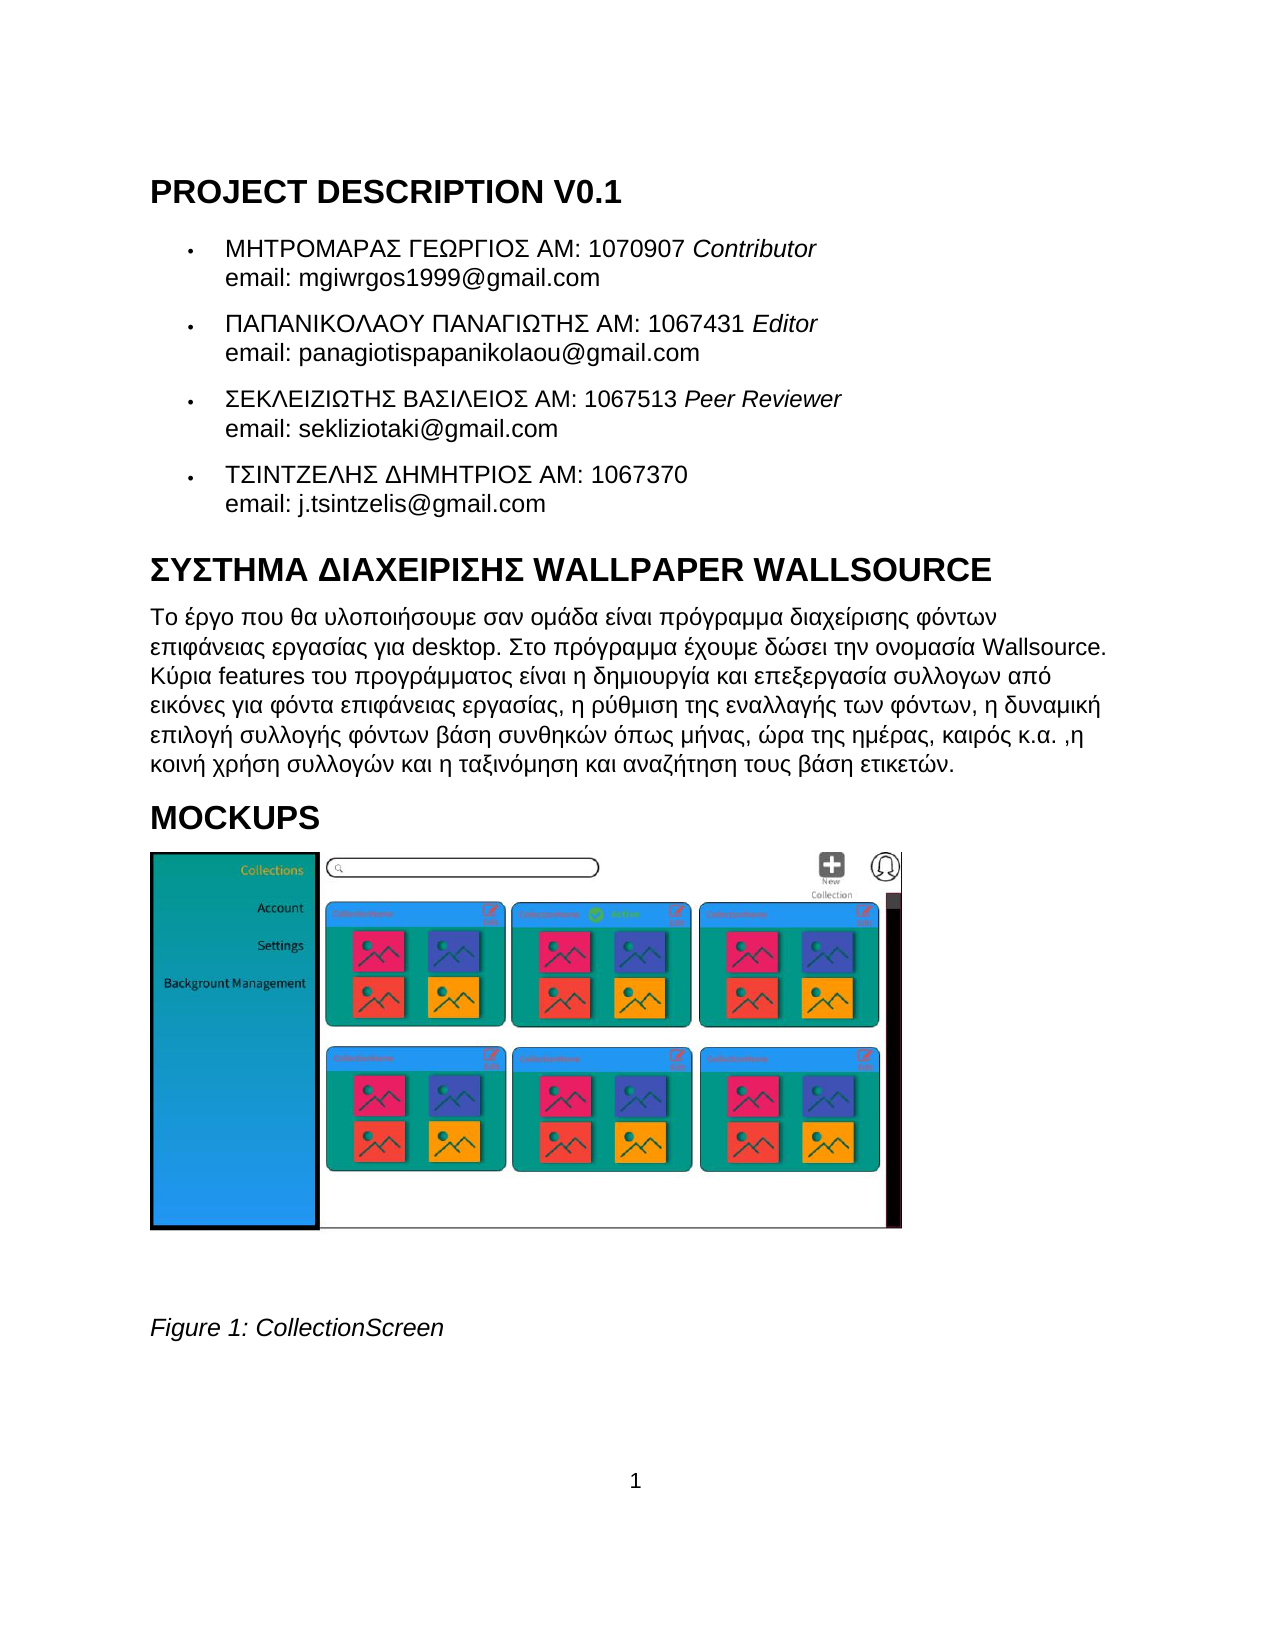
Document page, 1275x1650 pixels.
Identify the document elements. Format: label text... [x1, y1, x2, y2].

text ΤΣΙΝΤΖΕΛΗΣ ΔΗΜΗΤΡΙΟΣ ΑΜ: 1067370 [225, 460, 1125, 489]
text ΣΥΣΤΗΜΑ ΔΙΑΧΕΙΡΙΣΗΣ WALLPAPER WALLSOURCE [150, 550, 1125, 588]
text Το έργο που θα υλοποιήσουμε σαν ομάδα είναι πρόγραμμα διαχείρισης φόντων επιφάνειας εργασίας για desktop. Στο πρόγραμμα έχουμε δώσει την ονομασία Wallsource. Κύρια features του προγράμματος είναι η δημιουργία και επεξεργασία συλλογων από εικόνες για φόντα επιφάνειας εργασίας, η ρύθμιση της εναλλαγής των φόντων, η δυναμική επιλογή συλλογής φόντων βάση συνθηκών όπως μήνας, ώρα της ημέρας, καιρός κ.α. ,η κοινή χρήση συλλογών και η ταξινόμηση και αναζήτηση τους βάση ετικετών. [150, 603, 1117, 778]
text ΠΑΠΑΝΙΚΟΛΑΟΥ ΠΑΝΑΓΙΩΤΗΣ ΑM: 1067431 Editor [225, 309, 1125, 338]
text MOCKUPS [150, 798, 1125, 836]
text email: mgiwrgos1999@gmail.com [225, 263, 1125, 292]
text 1 [150, 1468, 1121, 1493]
text ΣΕΚΛΕΙΖΙΩΤΗΣ ΒΑΣΙΛΕΙΟΣ ΑΜ: 1067513 Peer Reviewer [225, 385, 1125, 412]
text Figure 1: CollectionScreen [150, 1313, 1125, 1342]
text email: panagiotispapanikolaou@gmail.com [225, 338, 1125, 367]
text PROJECT DESCRIPTION V0.1 [150, 172, 1125, 210]
text email: sekliziotaki@gmail.com [225, 414, 1125, 442]
text ΜΗΤΡΟΜΑΡΑΣ ΓΕΩΡΓΙΟΣ ΑΜ: 1070907 Contributor [225, 234, 1125, 263]
text email: j.tsintzelis@gmail.com [225, 489, 1125, 518]
picture [150, 852, 930, 1302]
